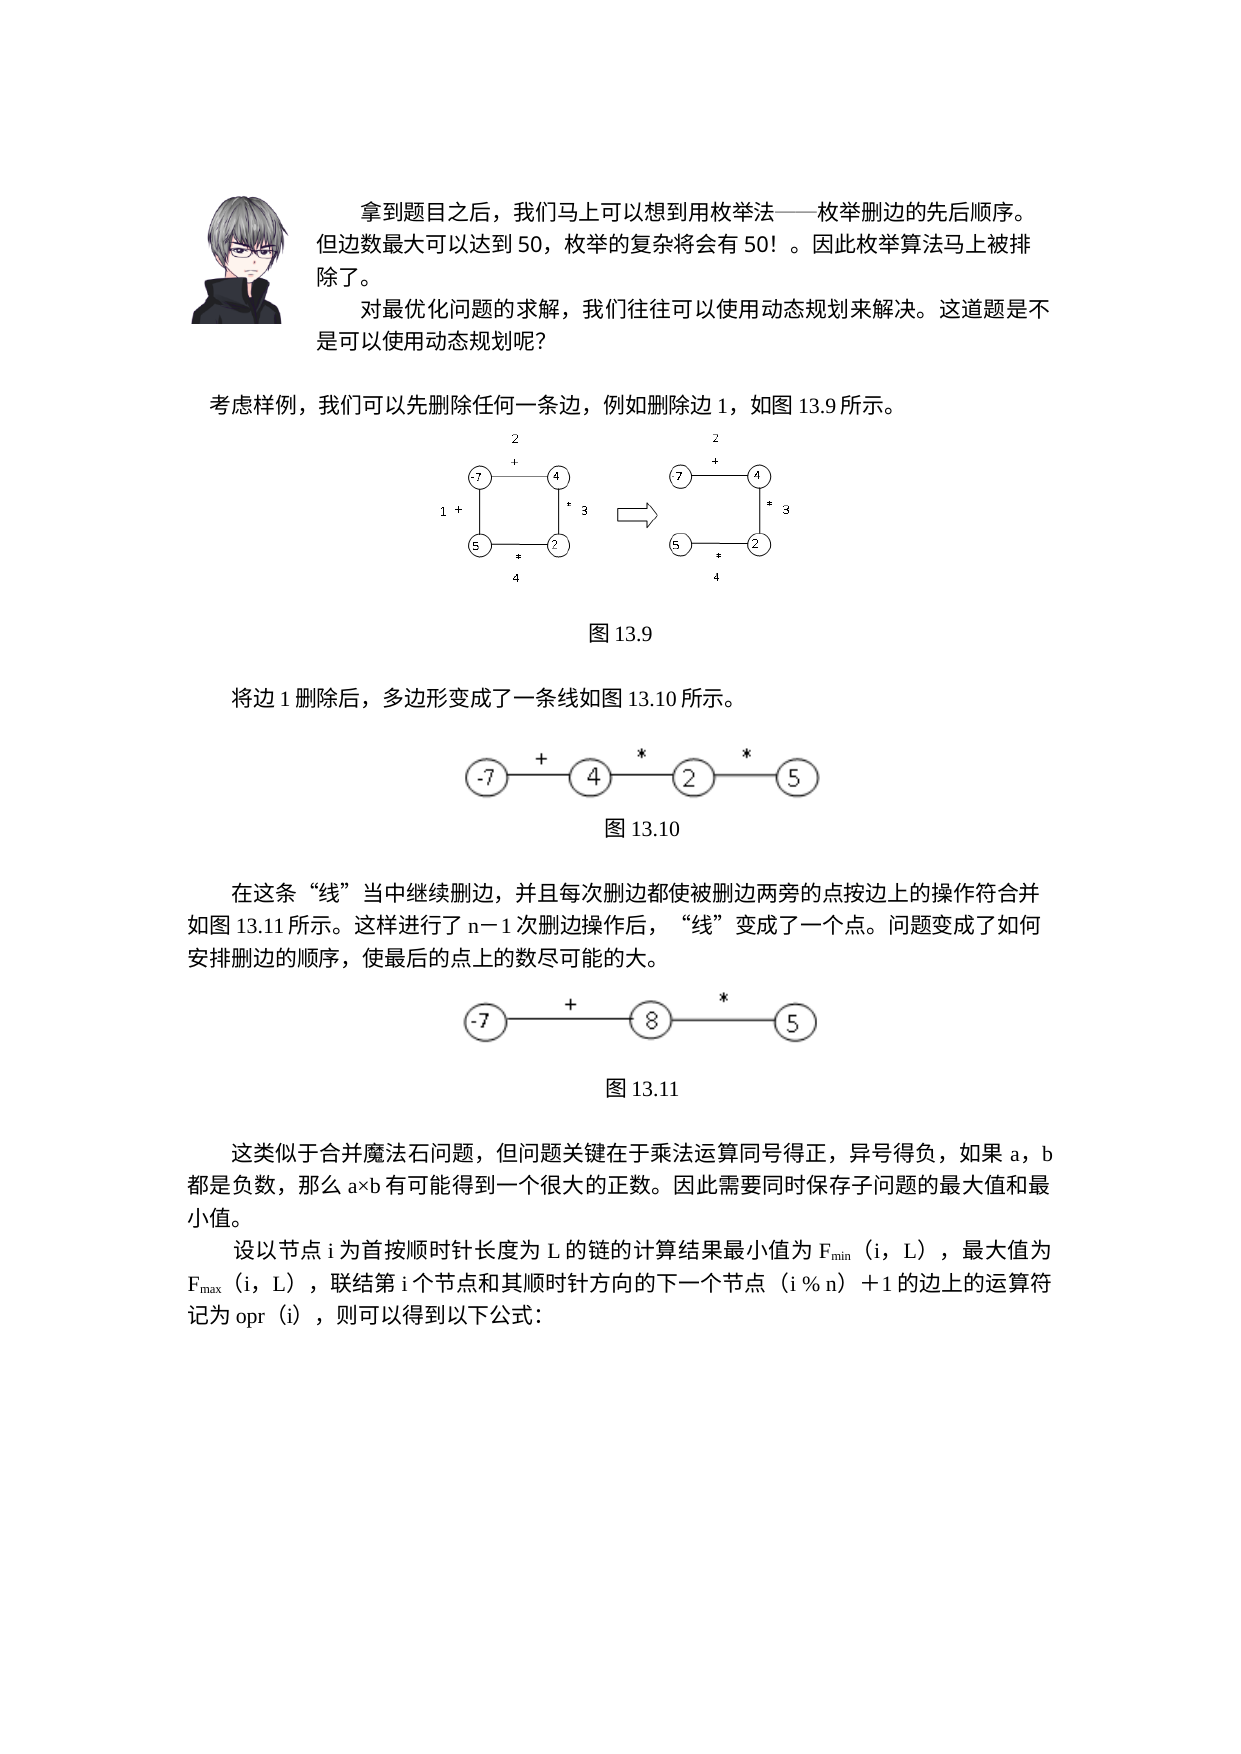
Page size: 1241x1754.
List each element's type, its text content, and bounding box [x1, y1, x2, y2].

text 图13.11 [187, 1070, 1053, 1103]
picture [442, 972, 842, 1063]
text 这类似于合并魔法石问题，但问题关键在于乘法运算同号得正，异号得负，如果a，b都是负数，那么a×b有可能得到一个很大的正数。因此需要同时保存子问题的最大值和最小值。 [187, 1135, 1053, 1233]
picture [439, 712, 845, 811]
picture [435, 420, 806, 591]
text 设以节点i为首按顺时针长度为L的链的计算结果最小值为Fmin（i，L），最大值为Fmax（i，L），联结第i个节点和其顺时针方向的下一个节点（i % n）＋1的边上的运算符记为opr（i），则可以得到以下公式： [187, 1233, 1053, 1330]
text 图13.9 [187, 615, 1053, 648]
text 考虑样例，我们可以先删除任何一条边，例如删除边1，如图13.9所示。 [187, 388, 1053, 420]
table_header 拿到题目之后，我们马上可以想到用枚举法──枚举删边的先后顺序。但边数最大可以达到50，枚举的复杂将会有50！。因此枚举算法马上被排除了。 对最优化问题的求解，我们往往可以使用动态规划来解决。这道题是不是可以使用动态规划呢？ [305, 195, 1064, 355]
text 图13.10 [187, 810, 1053, 843]
picture [187, 194, 294, 324]
text 在这条“线”当中继续删边，并且每次删边都使被删边两旁的点按边上的操作符合并如图13.11所示。这样进行了n－1次删边操作后，“线”变成了一个点。问题变成了如何安排删边的顺序，使最后的点上的数尽可能的大。 [187, 875, 1053, 973]
text 将边1删除后，多边形变成了一条线如图13.10所示。 [187, 680, 1053, 713]
table_header [176, 195, 305, 355]
